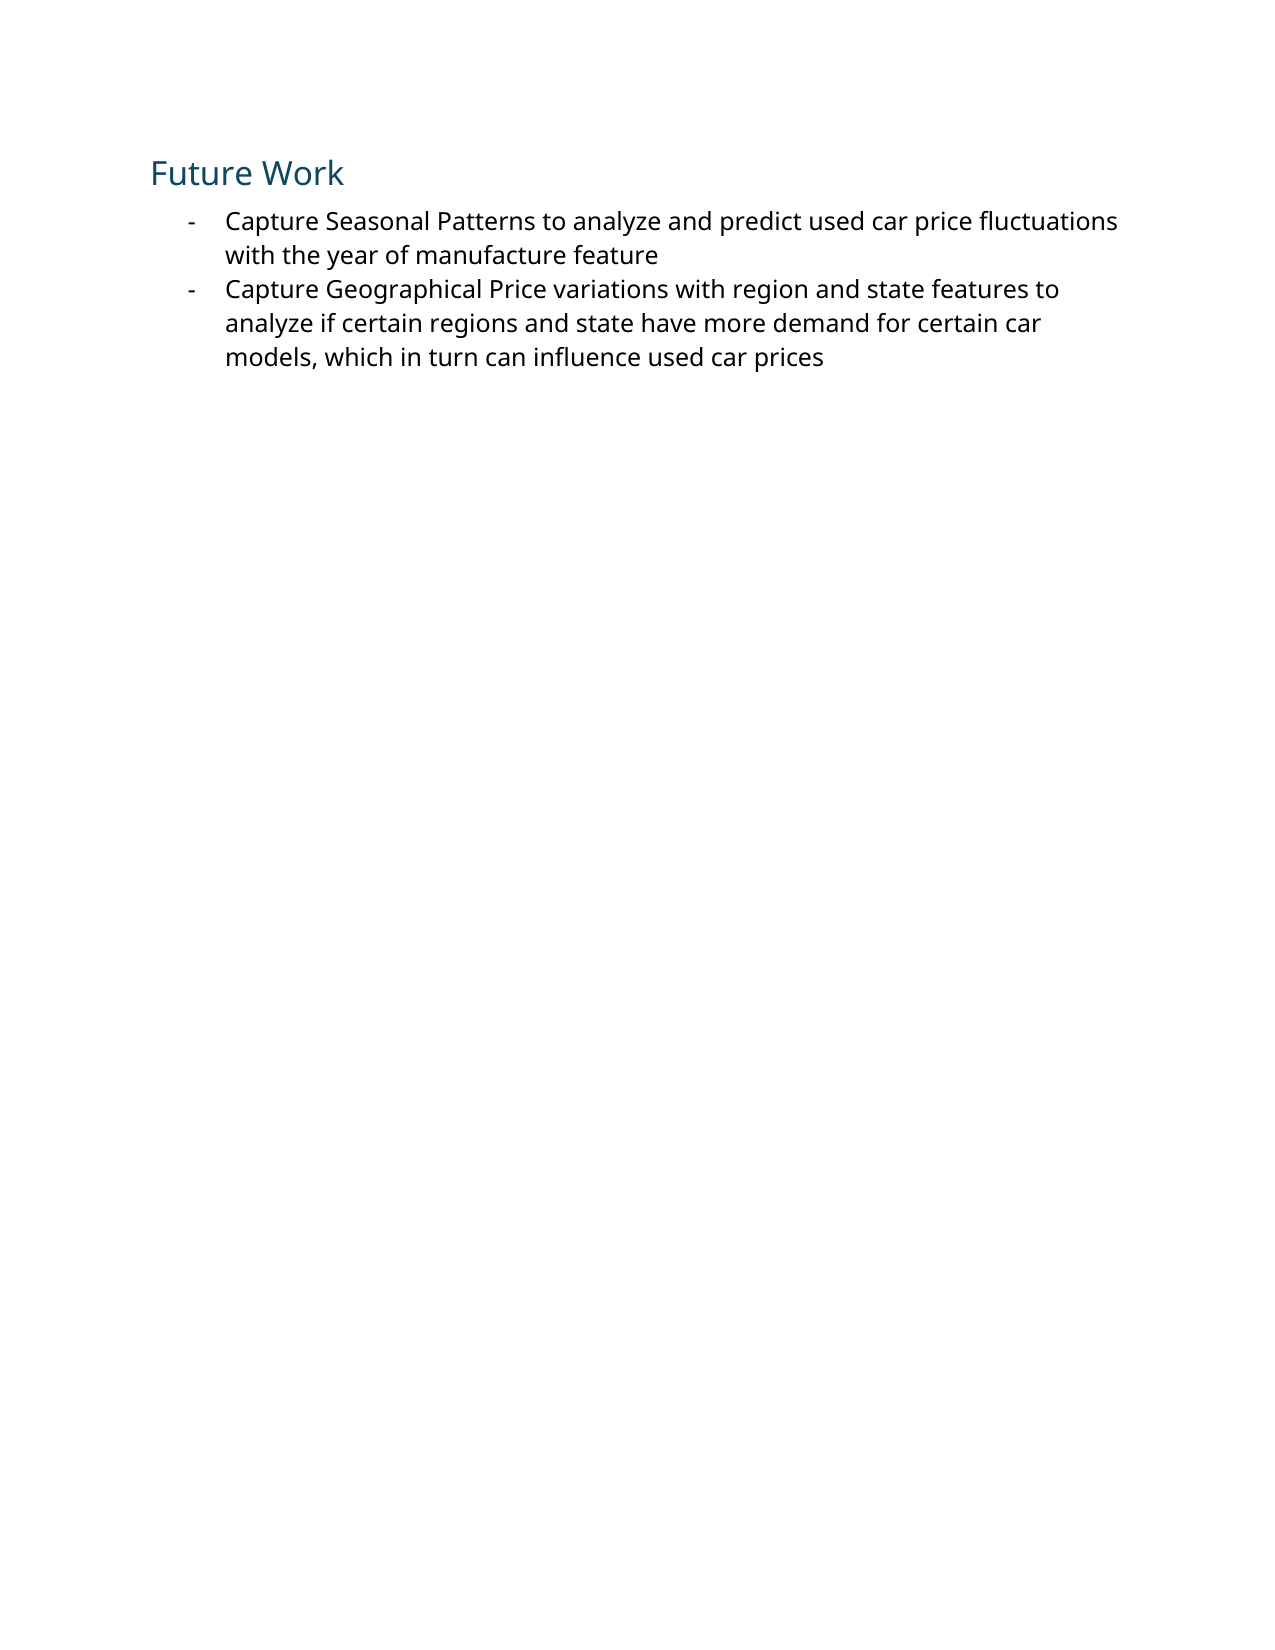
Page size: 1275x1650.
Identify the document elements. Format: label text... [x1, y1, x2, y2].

subtitle Future Work [150, 150, 1125, 195]
list Capture Seasonal Patterns to analyze and predict used car price fluctuations with the year of manufacture feature [187, 204, 1125, 272]
list Capture Geographical Price variations with region and state features to analyze if certain regions and state have more demand for certain car models, which in turn can influence used car prices [187, 272, 1125, 374]
